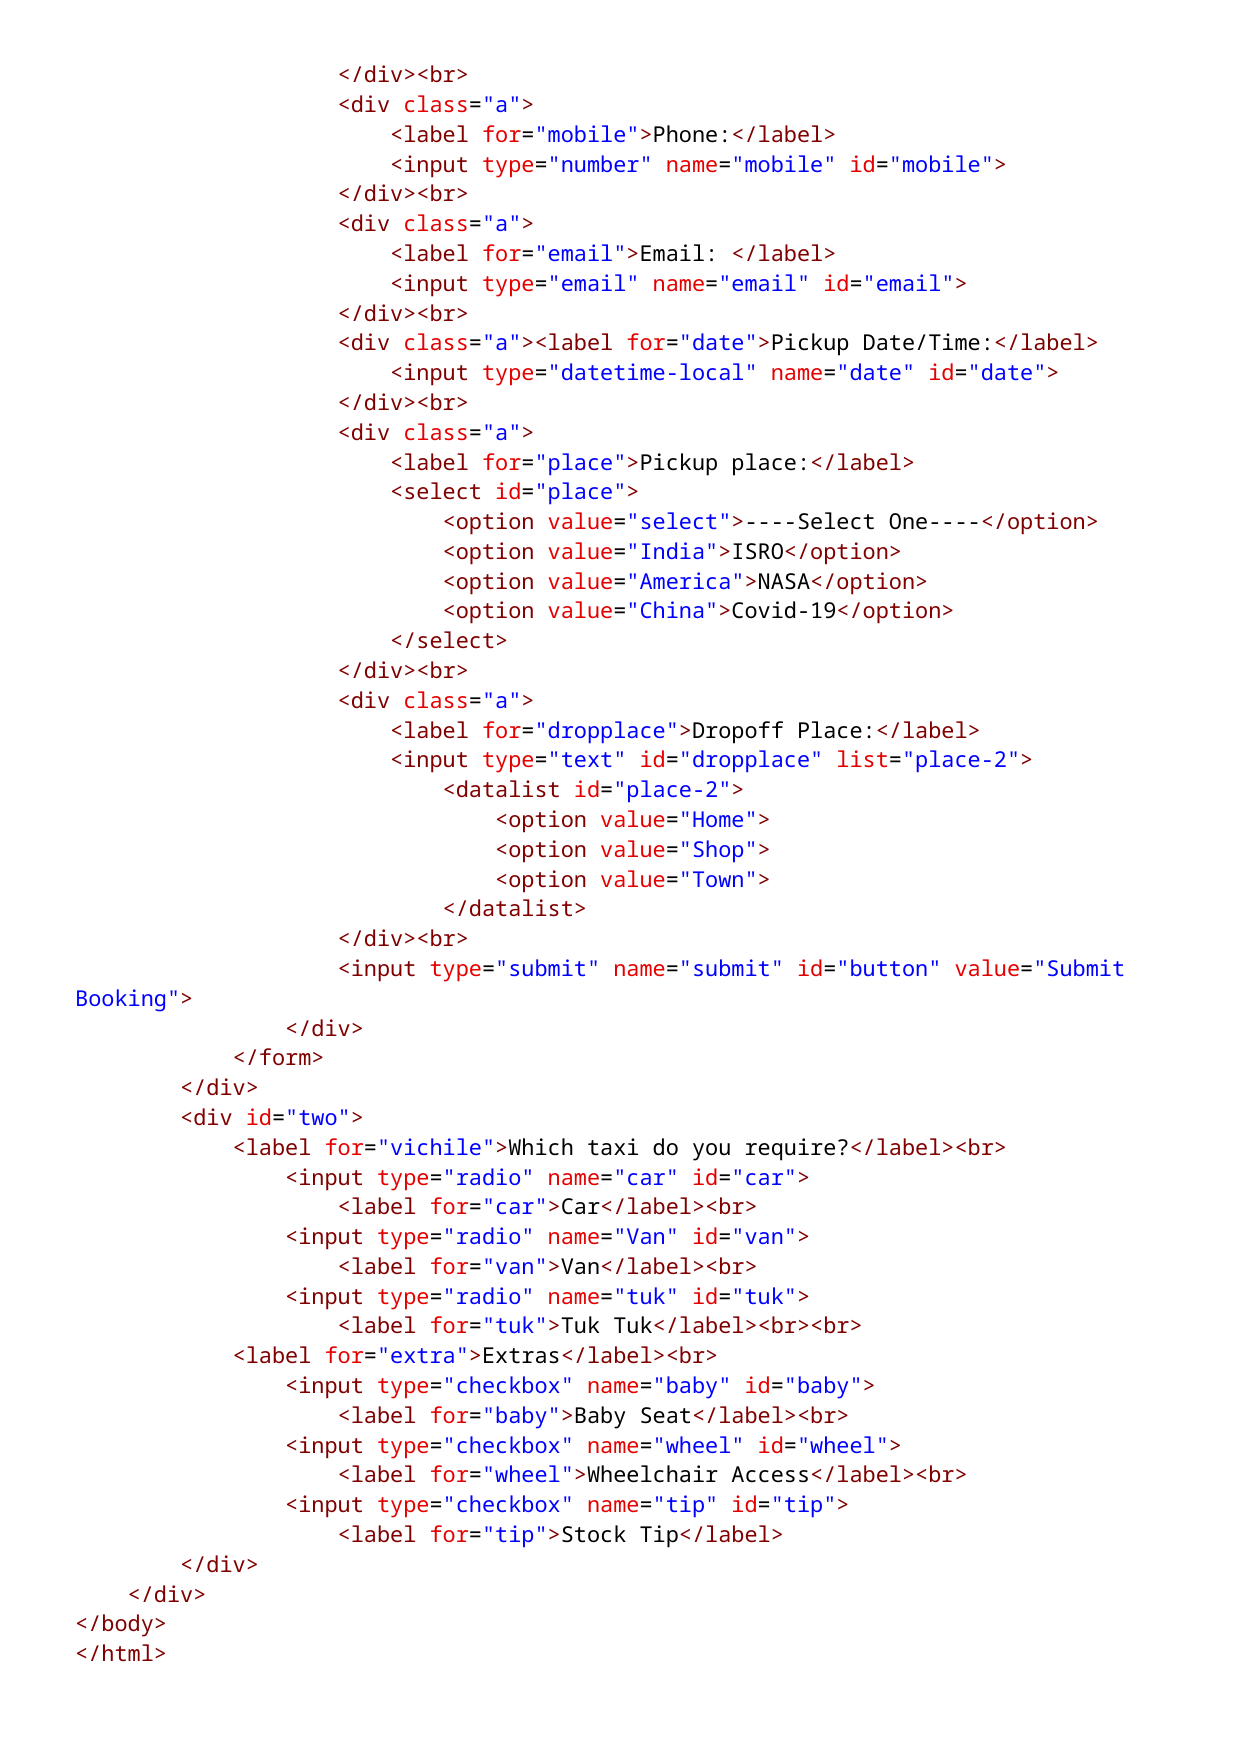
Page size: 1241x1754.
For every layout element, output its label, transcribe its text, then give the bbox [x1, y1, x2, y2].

text <option value="Town"> [75, 863, 1165, 893]
text <input type="text" id="dropplace" list="place-2"> [75, 744, 1165, 774]
text </select> [75, 625, 1165, 655]
text <label for="email">Email: </label> [75, 238, 1165, 268]
text <input type="email" name="email" id="email"> [75, 268, 1165, 297]
text <input type="datetime-local" name="date" id="date"> [75, 357, 1165, 387]
text <input type="radio" name="car" id="car"> [75, 1161, 1165, 1191]
text </div><br> [75, 655, 1165, 685]
text </body> [75, 1608, 1165, 1638]
text <div class="a"> [75, 417, 1165, 446]
text </div><br> [75, 178, 1165, 208]
text <input type="checkbox" name="tip" id="tip"> [75, 1489, 1165, 1519]
text <label for="extra">Extras</label><br> [75, 1340, 1165, 1370]
text <datalist id="place-2"> [75, 774, 1165, 804]
text <input type="number" name="mobile" id="mobile"> [75, 148, 1165, 178]
text </form> [75, 1042, 1165, 1072]
text <option value="India">ISRO</option> [75, 536, 1165, 566]
text <div class="a"><label for="date">Pickup Date/Time:</label> [75, 327, 1165, 357]
text <label for="place">Pickup place:</label> [75, 446, 1165, 476]
text <input type="checkbox" name="wheel" id="wheel"> [75, 1429, 1165, 1459]
text <option value="select">----Select One----</option> [75, 506, 1165, 536]
text </div><br> [75, 387, 1165, 417]
text <label for="baby">Baby Seat</label><br> [75, 1400, 1165, 1429]
text <label for="car">Car</label><br> [75, 1191, 1165, 1221]
text <input type="radio" name="Van" id="van"> [75, 1221, 1165, 1251]
text <label for="wheel">Wheelchair Access</label><br> [75, 1459, 1165, 1489]
text <div class="a"> [75, 208, 1165, 238]
text <option value="Home"> [75, 804, 1165, 834]
text </html> [75, 1638, 1165, 1668]
text <input type="radio" name="tuk" id="tuk"> [75, 1281, 1165, 1310]
text </div> [75, 1578, 1165, 1608]
text <div class="a"> [75, 685, 1165, 714]
text </datalist> [75, 893, 1165, 923]
text </div> [75, 1012, 1165, 1042]
text <label for="van">Van</label><br> [75, 1251, 1165, 1281]
text <div id="two"> [75, 1102, 1165, 1132]
text <option value="America">NASA</option> [75, 566, 1165, 595]
text <label for="vichile">Which taxi do you require?</label><br> [75, 1132, 1165, 1161]
text </div> [75, 1549, 1165, 1578]
text <select id="place"> [75, 476, 1165, 506]
text <option value="Shop"> [75, 834, 1165, 863]
text <input type="checkbox" name="baby" id="baby"> [75, 1370, 1165, 1400]
text </div><br> [75, 297, 1165, 327]
text <label for="tip">Stock Tip</label> [75, 1519, 1165, 1549]
text </div><br> [75, 59, 1165, 89]
text </div><br> [75, 923, 1165, 953]
text <label for="mobile">Phone:</label> [75, 119, 1165, 148]
text <div class="a"> [75, 89, 1165, 119]
text </div> [75, 1072, 1165, 1102]
text <label for="dropplace">Dropoff Place:</label> [75, 714, 1165, 744]
text <input type="submit" name="submit" id="button" value="Submit Booking"> [75, 953, 1165, 1012]
text <option value="China">Covid-19</option> [75, 595, 1165, 625]
text <label for="tuk">Tuk Tuk</label><br><br> [75, 1310, 1165, 1340]
